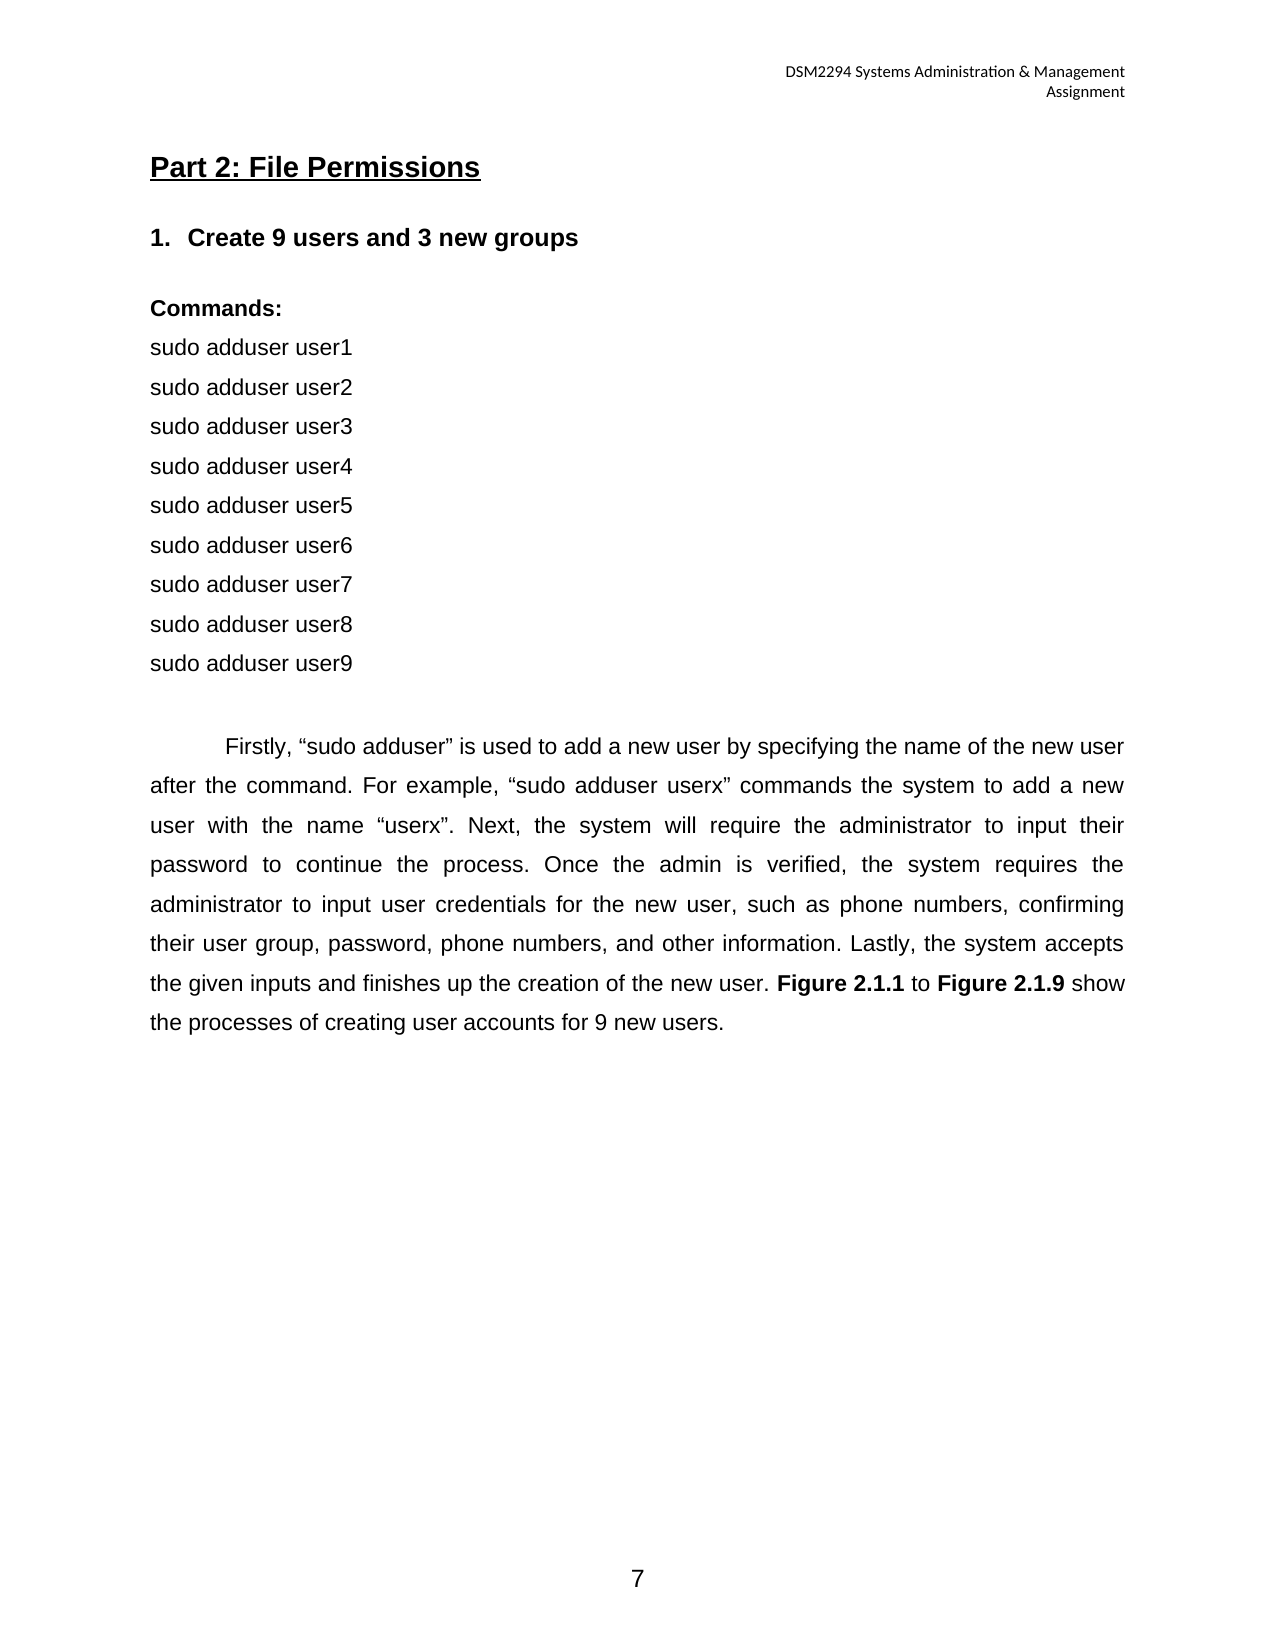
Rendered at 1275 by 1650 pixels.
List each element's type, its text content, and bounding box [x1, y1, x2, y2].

text sudo adduser user3 [150, 413, 1125, 440]
text sudo adduser user6 [150, 532, 1125, 558]
text sudo adduser user8 [150, 611, 1125, 637]
text Firstly, “sudo adduser” is used to add a new user by specifying the name of the new user after the command. For example, “sudo adduser userx” commands the system to add a new user with the name “userx”. Next, the system will require the administrator to input their password to continue the process. Once the admin is verified, the system requires the administrator to input user credentials for the new user, such as phone numbers, confirming their user group, password, phone numbers, and other information. Lastly, the system accepts the given inputs and finishes up the creation of the new user. Figure 2.1.1 to Figure 2.1.9 show the processes of creating user accounts for 9 new users. [150, 733, 1125, 1036]
text Part 2: File Permissions [150, 150, 1125, 183]
text sudo adduser user2 [150, 374, 1125, 400]
text sudo adduser user4 [150, 453, 1125, 479]
text Commands: [150, 295, 1125, 321]
list Create 9 users and 3 new groups [150, 223, 1125, 252]
text sudo adduser user1 [150, 334, 1125, 361]
text sudo adduser user9 [150, 650, 1125, 677]
text sudo adduser user7 [150, 571, 1125, 598]
text sudo adduser user5 [150, 492, 1125, 519]
